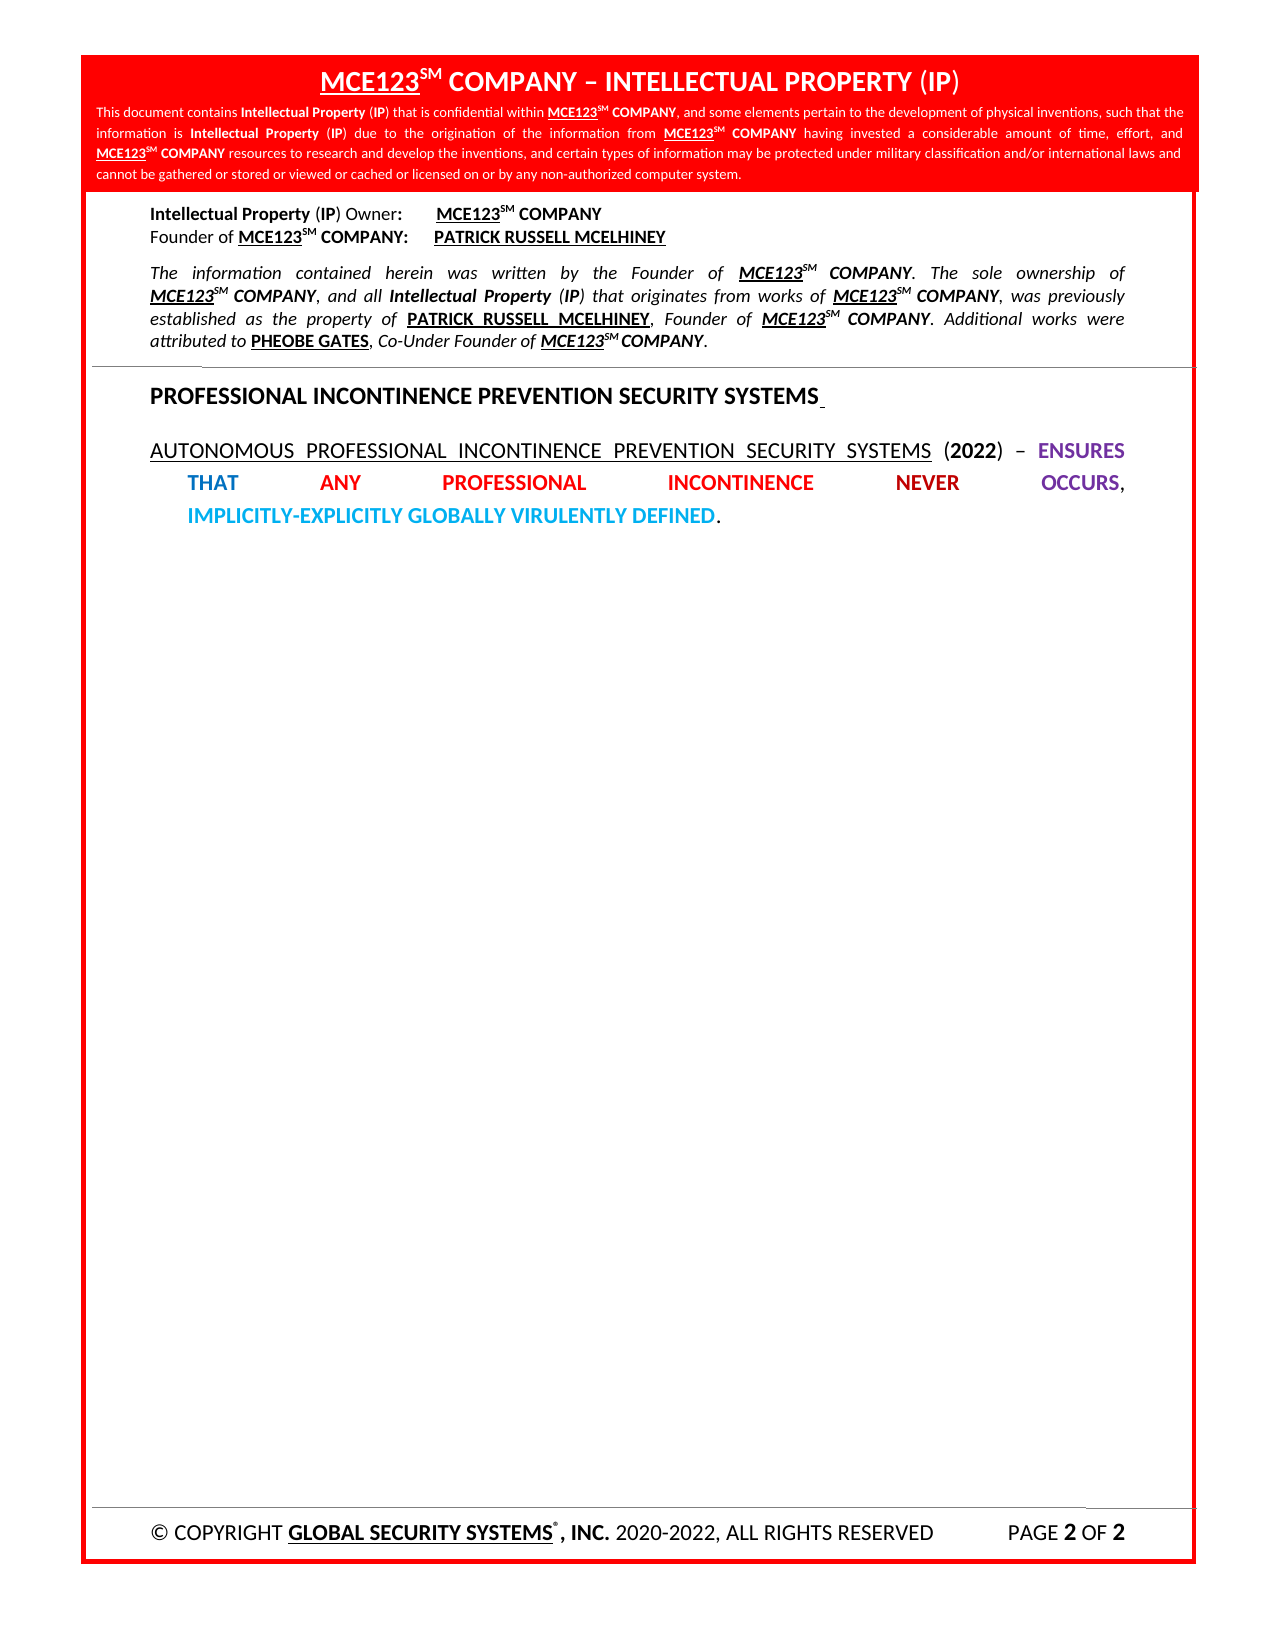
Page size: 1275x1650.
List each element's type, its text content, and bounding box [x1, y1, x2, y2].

text PROFESSIONAL INCONTINENCE PREVENTION SECURITY SYSTEMS [150, 381, 1125, 411]
text AUTONOMOUS PROFESSIONAL INCONTINENCE PREVENTION SECURITY SYSTEMS (2022) – ENSURES THAT ANY PROFESSIONAL INCONTINENCE NEVER OCCURS, IMPLICITLY-EXPLICITLY GLOBALLY VIRULENTLY DEFINED. [150, 436, 1125, 529]
